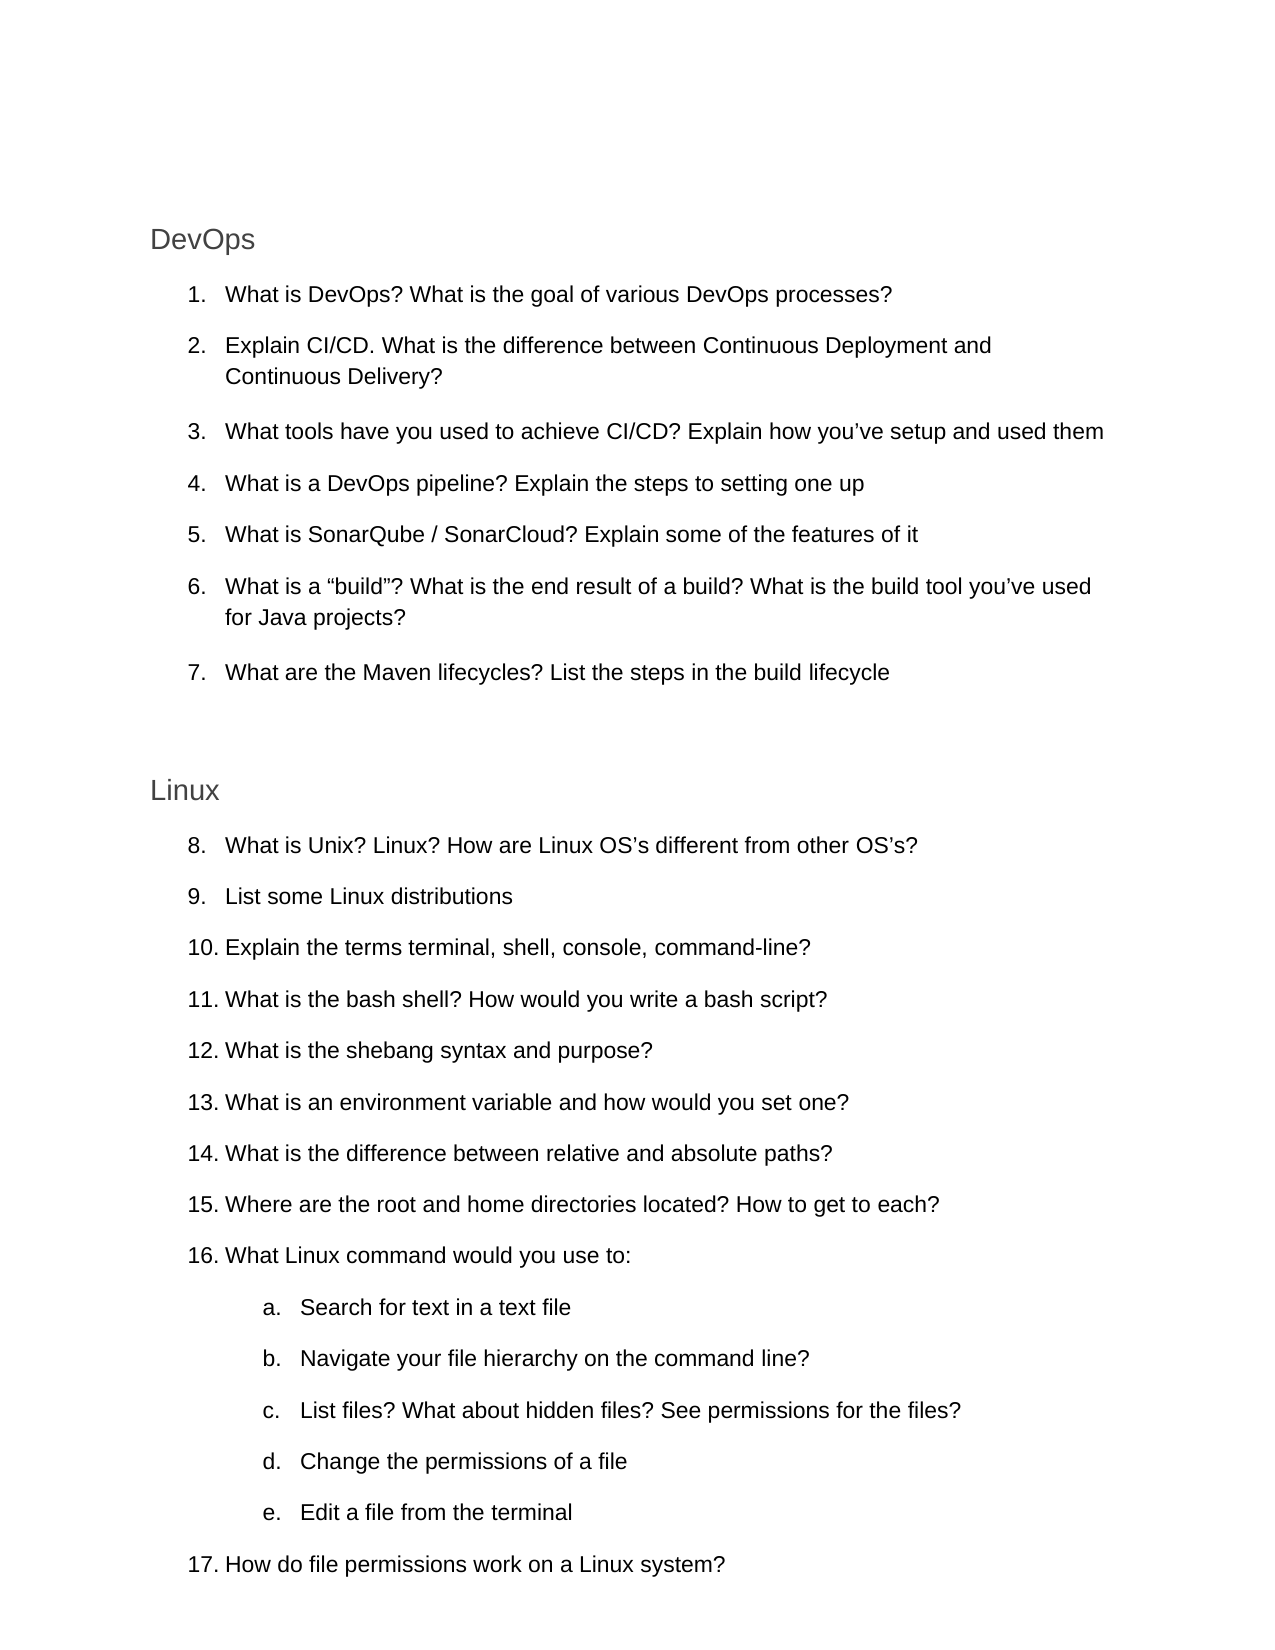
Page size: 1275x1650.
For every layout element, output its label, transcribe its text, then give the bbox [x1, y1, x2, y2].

list Navigate your file hierarchy on the command line? [262, 1345, 1135, 1372]
list What is DevOps? What is the goal of various DevOps processes? [187, 281, 1135, 307]
list List files? What about hidden files? See permissions for the files? [262, 1397, 1135, 1423]
subtitle DevOps [150, 222, 1135, 256]
list What is the bash shell? How would you write a bash script? [187, 986, 1135, 1012]
list What is the difference between relative and absolute paths? [187, 1140, 1135, 1166]
list Edit a file from the terminal [262, 1499, 1135, 1526]
subtitle Linux [150, 773, 1135, 807]
list What tools have you used to achieve CI/CD? Explain how you’ve setup and used them [187, 419, 1135, 445]
list Explain CI/CD. What is the difference between Continuous Deployment and Continuous Delivery? [187, 332, 1114, 389]
list List some Linux distributions [187, 883, 1135, 909]
list What is the shebang syntax and purpose? [187, 1037, 1135, 1063]
list What is a “build”? What is the end result of a build? What is the build tool you’ve used for Java projects? [187, 573, 1124, 630]
list What are the Maven lifecycles? List the steps in the build lifecycle [187, 660, 1135, 686]
list Change the permissions of a file [262, 1448, 1135, 1474]
list What is SonarQube / SonarCloud? Explain some of the features of it [187, 521, 1135, 548]
list How do file permissions work on a Linux system? [187, 1551, 1135, 1577]
list What is Unix? Linux? How are Linux OS’s different from other OS’s? [187, 832, 1135, 858]
list Where are the root and home directories located? How to get to each? [187, 1191, 1135, 1217]
list Search for text in a text file [262, 1294, 1135, 1320]
list What is a DevOps pipeline? Explain the steps to setting one up [187, 470, 1135, 496]
list What Linux command would you use to: [187, 1242, 1135, 1269]
list What is an environment variable and how would you set one? [187, 1088, 1135, 1115]
list Explain the terms terminal, shell, console, command-line? [187, 934, 1135, 961]
